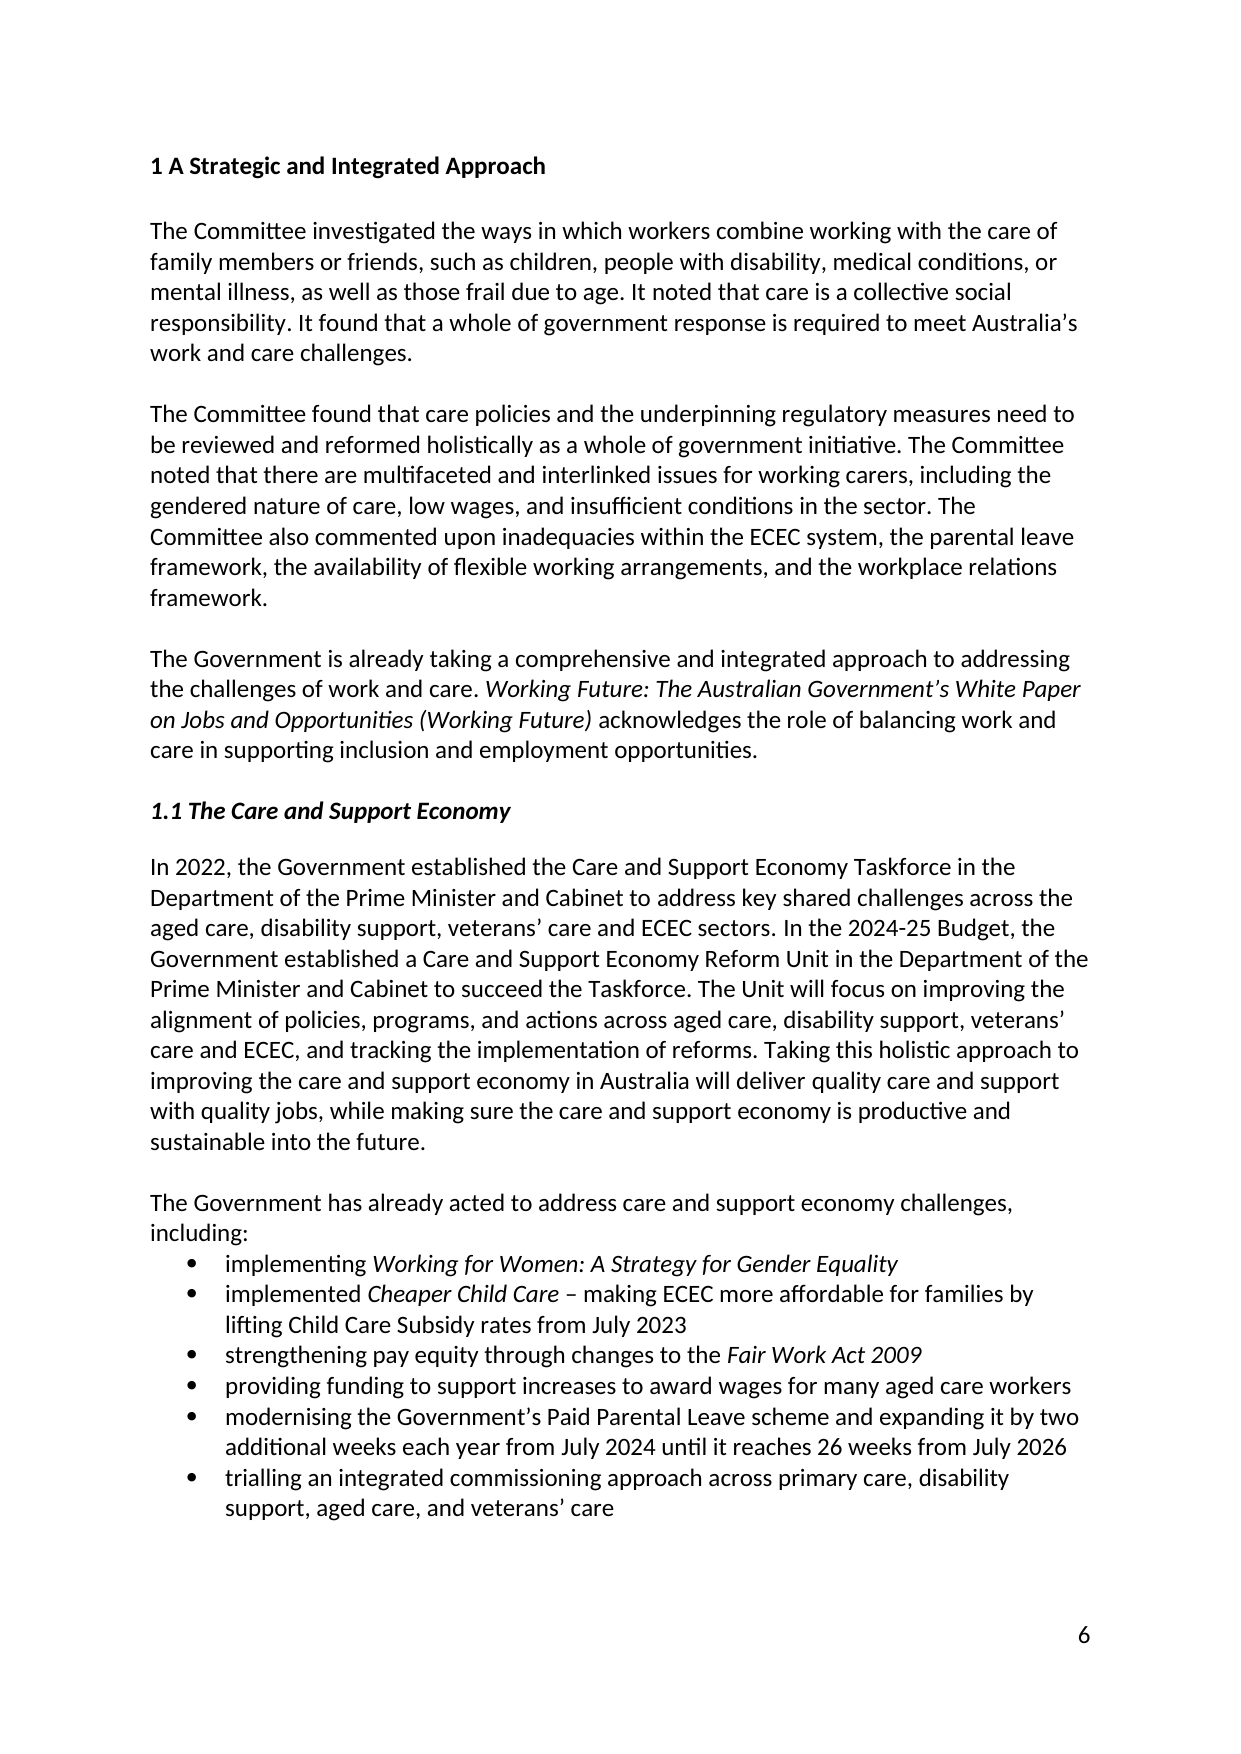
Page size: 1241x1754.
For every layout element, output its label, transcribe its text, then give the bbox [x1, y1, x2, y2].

list implementing Working for Women: A Strategy for Gender Equality [187, 1248, 1090, 1278]
text In 2022, the Government established the Care and Support Economy Taskforce in the Department of the Prime Minister and Cabinet to address key shared challenges across the aged care, disability support, veterans’ care and ECEC sectors. In the 2024-25 Budget, the Government established a Care and Support Economy Reform Unit in the Department of the Prime Minister and Cabinet to succeed the Taskforce. The Unit will focus on improving the alignment of policies, programs, and actions across aged care, disability support, veterans’ care and ECEC, and tracking the implementation of reforms. Taking this holistic approach to improving the care and support economy in Australia will deliver quality care and support with quality jobs, while making sure the care and support economy is productive and sustainable into the future. [150, 851, 1090, 1156]
list providing funding to support increases to award wages for many aged care workers [187, 1370, 1090, 1401]
list trialling an integrated commissioning approach across primary care, disability support, aged care, and veterans’ care [187, 1462, 1090, 1523]
subtitle 1.1 The Care and Support Economy [150, 795, 1090, 826]
subtitle 1 A Strategic and Integrated Approach [150, 150, 1090, 181]
text The Government has already acted to address care and support economy challenges, including: [150, 1187, 1090, 1248]
text The Government is already taking a comprehensive and integrated approach to addressing the challenges of work and care. Working Future: The Australian Government’s White Paper on Jobs and Opportunities (Working Future) acknowledges the role of balancing work and care in supporting inclusion and employment opportunities. [150, 643, 1090, 765]
list implemented Cheaper Child Care – making ECEC more affordable for families by lifting Child Care Subsidy rates from July 2023 [187, 1278, 1090, 1339]
text The Committee investigated the ways in which workers combine working with the care of family members or friends, such as children, people with disability, medical conditions, or mental illness, as well as those frail due to age. It noted that care is a collective social responsibility. It found that a whole of government response is required to meet Australia’s work and care challenges. [150, 216, 1090, 368]
list modernising the Government’s Paid Parental Leave scheme and expanding it by two additional weeks each year from July 2024 until it reaches 26 weeks from July 2026 [187, 1401, 1090, 1462]
text The Committee found that care policies and the underpinning regulatory measures need to be reviewed and reformed holistically as a whole of government initiative. The Committee noted that there are multifaceted and interlinked issues for working carers, including the gendered nature of care, low wages, and insufficient conditions in the sector. The Committee also commented upon inadequacies within the ECEC system, the parental leave framework, the availability of flexible working arrangements, and the workplace relations framework. [150, 399, 1090, 612]
list strengthening pay equity through changes to the Fair Work Act 2009 [187, 1339, 1090, 1370]
